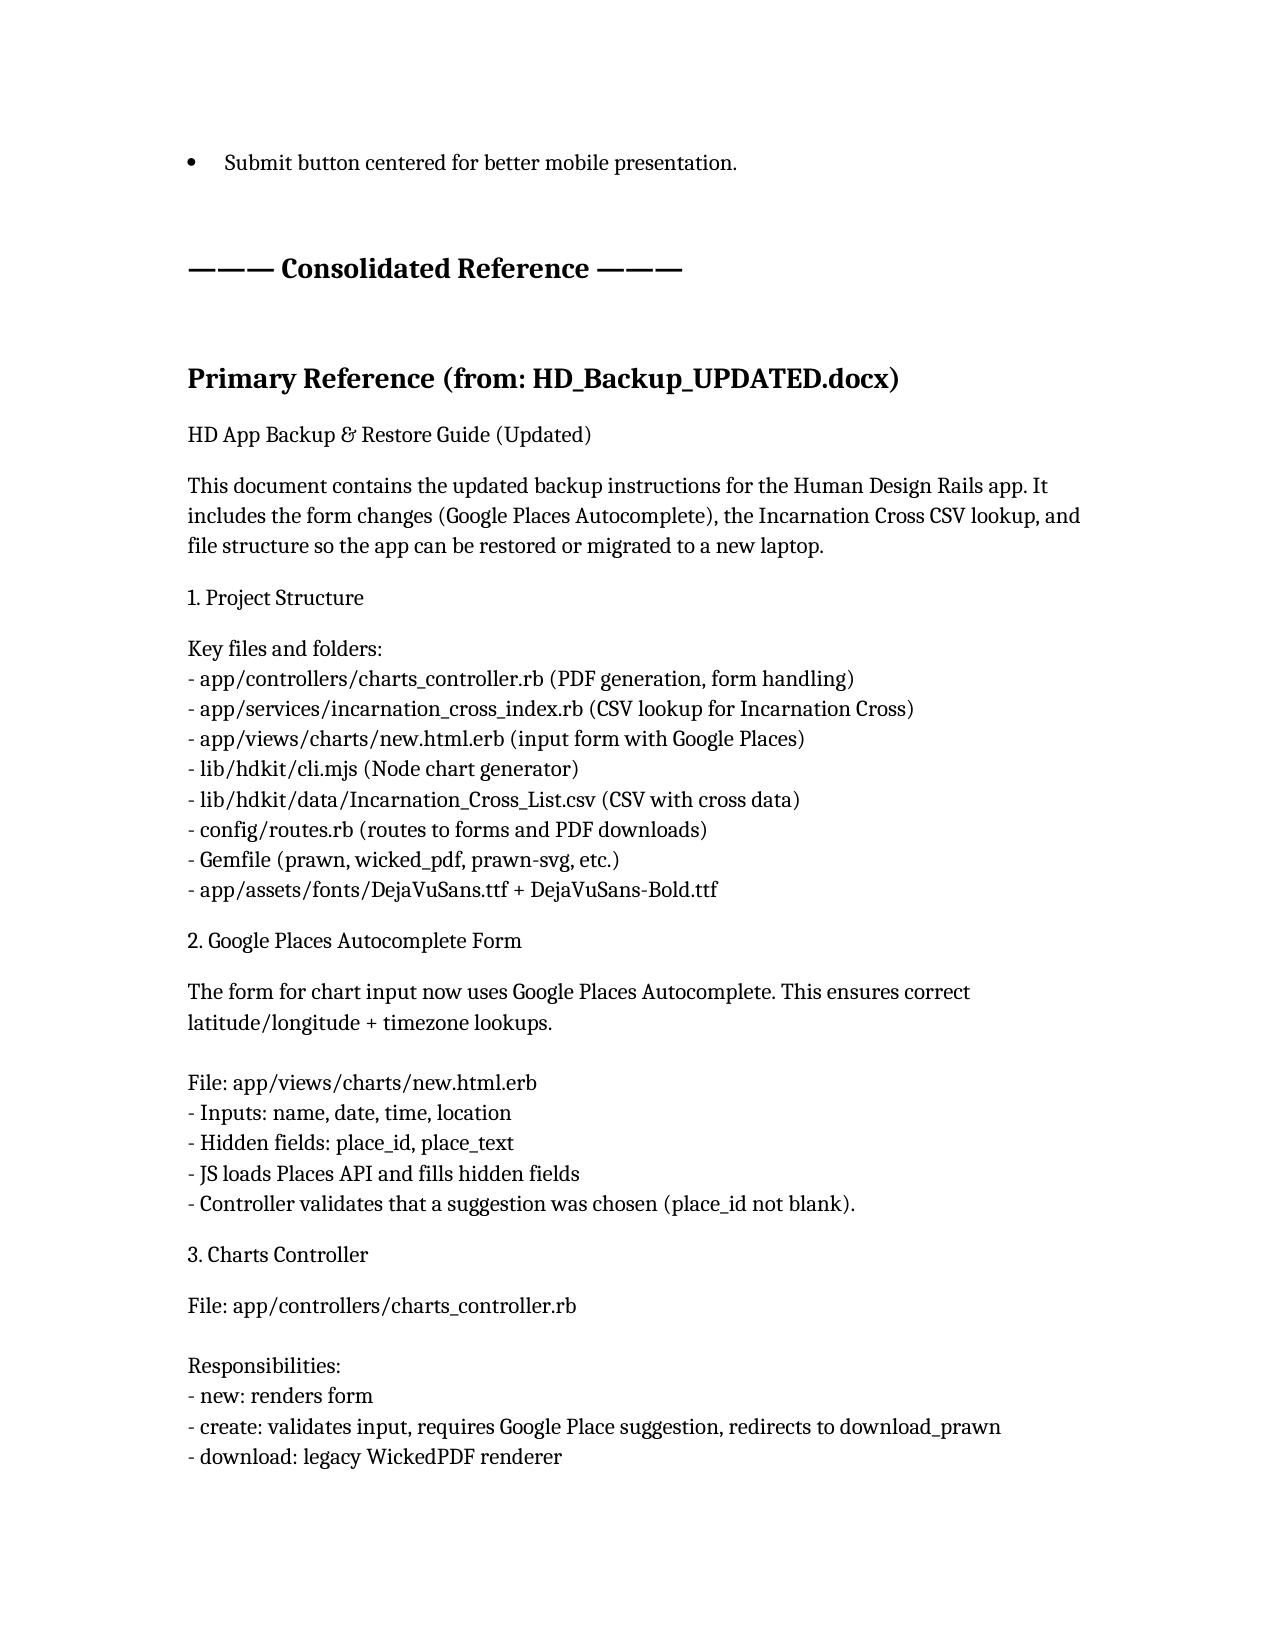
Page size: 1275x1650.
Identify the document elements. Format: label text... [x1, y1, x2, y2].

text HD App Backup & Restore Guide (Updated) [187, 422, 1087, 448]
list Submit button centered for better mobile presentation. [187, 150, 1087, 176]
text The form for chart input now uses Google Places Autocomplete. This ensures correct latitude/longitude + timezone lookups. File: app/views/charts/new.html.erb - Inputs: name, date, time, location - Hidden fields: place_id, place_text - JS loads Places API and fills hidden fields - Controller validates that a suggestion was chosen (place_id not blank). [187, 979, 1087, 1217]
text 1. Project Structure [187, 584, 1087, 611]
text 2. Google Places Autocomplete Form [187, 928, 1087, 954]
text Primary Reference (from: HD_Backup_UPDATED.docx) [187, 362, 1087, 396]
text 3. Charts Controller [187, 1242, 1087, 1268]
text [187, 1293, 1087, 1470]
text Key files and folders: - app/controllers/charts_controller.rb (PDF generation, form handling) - app/services/incarnation_cross_index.rb (CSV lookup for Incarnation Cross) - app/views/charts/new.html.erb (input form with Google Places) - lib/hdkit/cli.mjs (Node chart generator) - lib/hdkit/data/Incarnation_Cross_List.csv (CSV with cross data) - config/routes.rb (routes to forms and PDF downloads) - Gemfile (prawn, wicked_pdf, prawn-svg, etc.) - app/assets/fonts/DejaVuSans.ttf + DejaVuSans-Bold.ttf [187, 635, 1087, 903]
text This document contains the updated backup instructions for the Human Design Rails app. It includes the form changes (Google Places Autocomplete), the Incarnation Cross CSV lookup, and file structure so the app can be restored or migrated to a new laptop. [187, 473, 1087, 560]
text ——— Consolidated Reference ——— [187, 252, 1087, 286]
